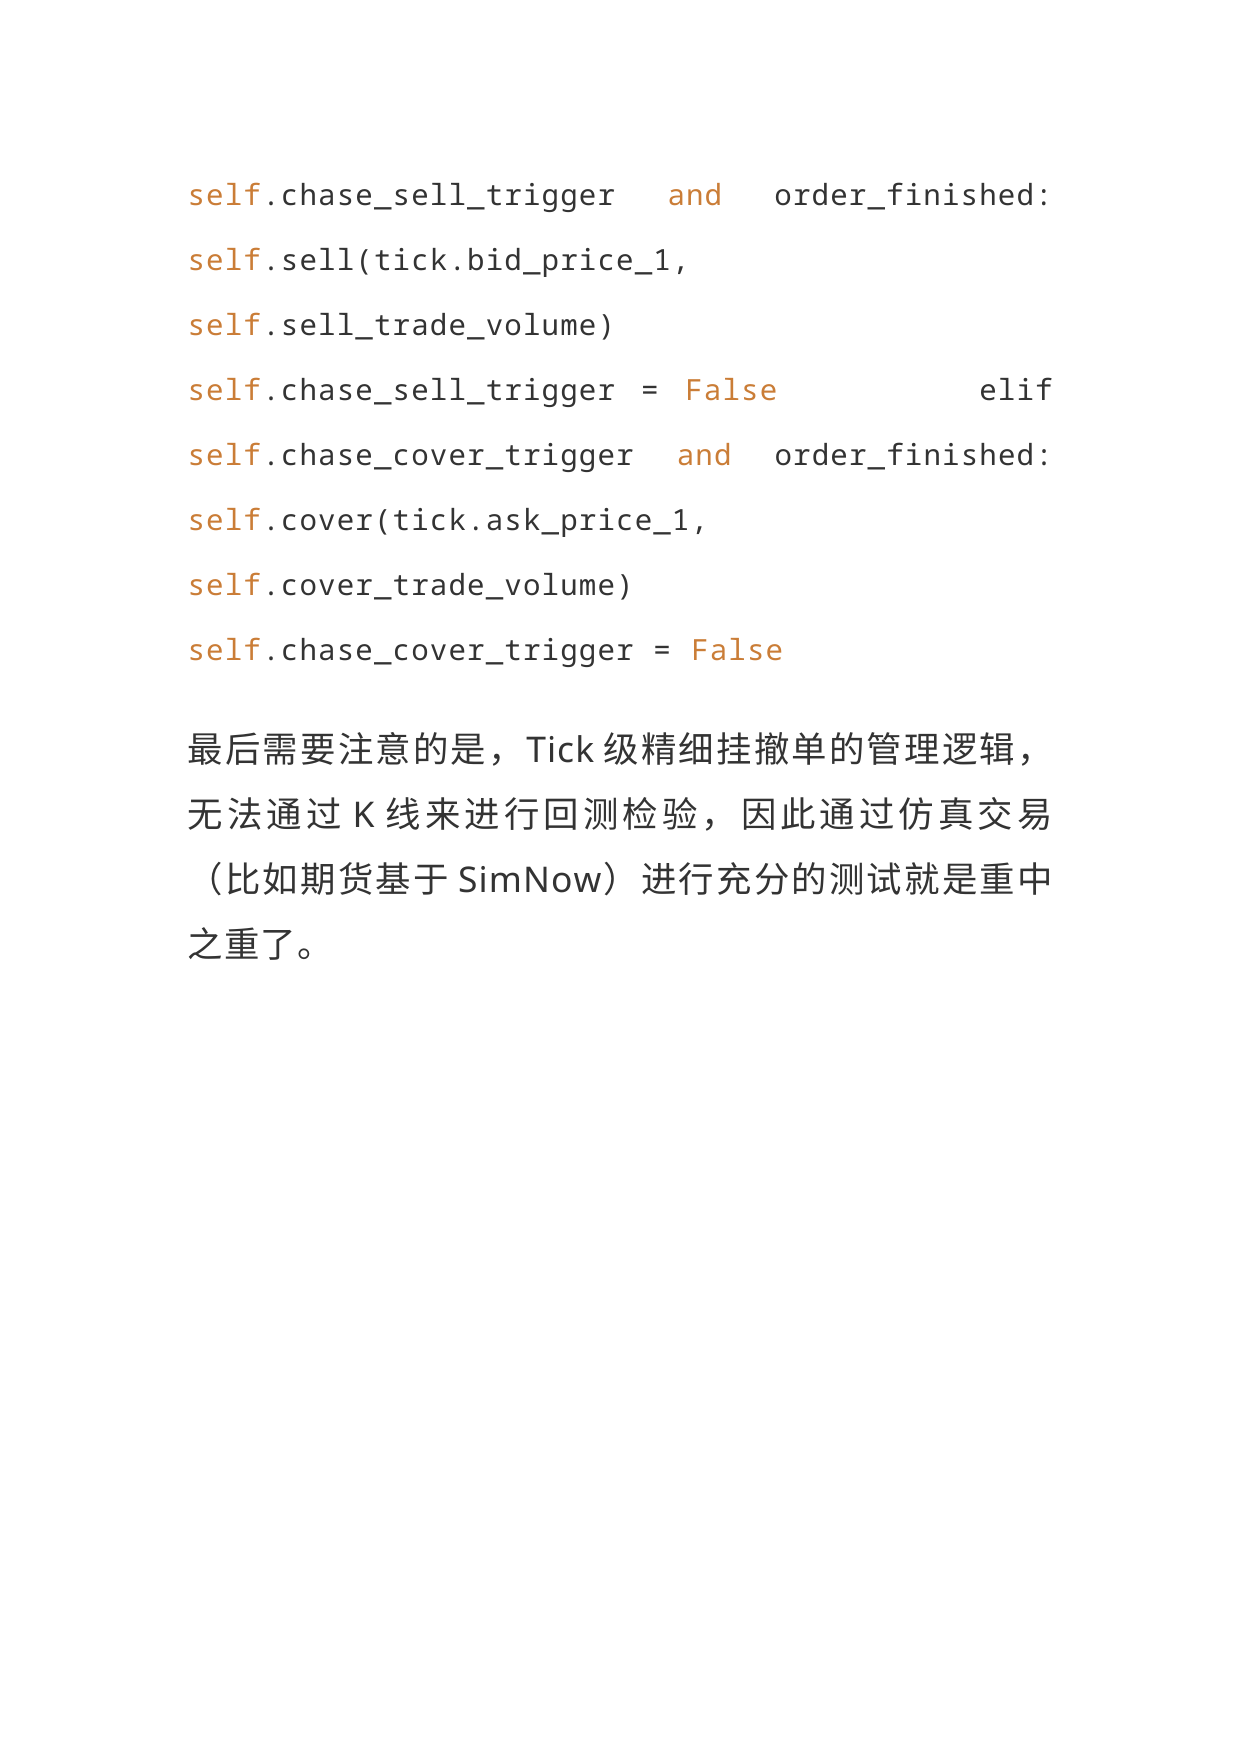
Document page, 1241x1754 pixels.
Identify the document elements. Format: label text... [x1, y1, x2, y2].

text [187, 162, 1053, 682]
text 最后需要注意的是，Tick级精细挂撤单的管理逻辑，无法通过K线来进行回测检验，因此通过仿真交易（比如期货基于SimNow）进行充分的测试就是重中之重了。 [187, 714, 1053, 974]
